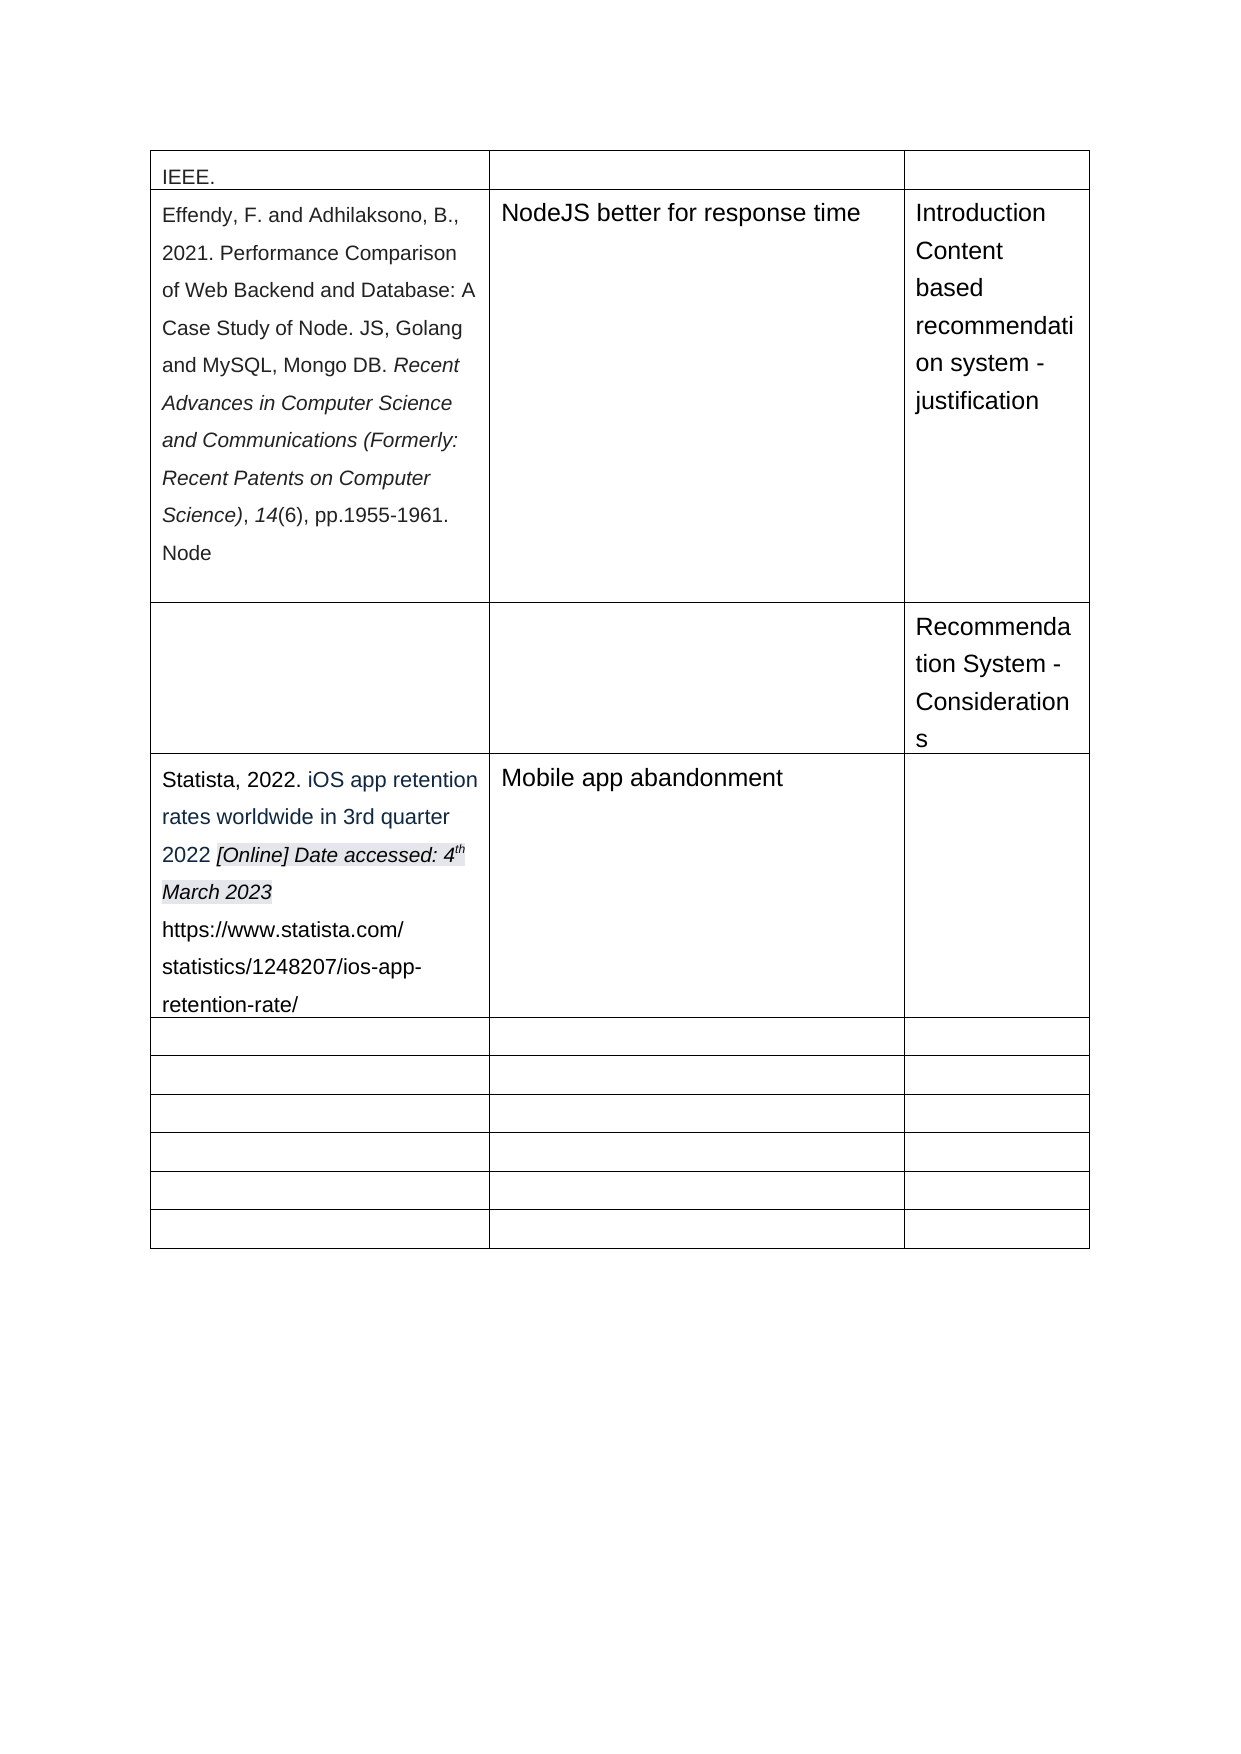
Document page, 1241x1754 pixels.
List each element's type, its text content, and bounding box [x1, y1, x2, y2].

table_cell [490, 1210, 904, 1248]
table_cell [905, 1018, 1089, 1055]
table_cell [905, 754, 1089, 1017]
table_cell [905, 1172, 1089, 1209]
table_cell Recommendation System - Considerations [905, 603, 1089, 753]
table_cell [490, 603, 904, 753]
table_cell [490, 1056, 904, 1094]
table_cell [905, 1056, 1089, 1094]
table_cell [151, 1133, 489, 1171]
table_cell [905, 1095, 1089, 1132]
table_cell [151, 1095, 489, 1132]
table_cell [490, 1172, 904, 1209]
table_cell [490, 1133, 904, 1171]
table_cell [905, 1210, 1089, 1248]
table_cell Introduction Content based recommendation system - justification [905, 190, 1089, 602]
table_cell Mobile app abandonment [490, 754, 904, 1017]
table_cell NodeJS better for response time [490, 190, 904, 602]
table_cell [151, 603, 489, 753]
table_cell [151, 1172, 489, 1209]
table_cell [151, 1018, 489, 1055]
table_cell Statista, 2022. iOS app retention rates worldwide in 3rd quarter 2022 [Online] Date accessed: 4th March 2023 https://www.statista.com/statistics/1248207/ios-app-retention-rate/ [151, 754, 489, 1017]
table_cell [151, 1056, 489, 1094]
table_cell [905, 1133, 1089, 1171]
table_cell [151, 1210, 489, 1248]
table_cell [490, 151, 904, 188]
table_cell [490, 1018, 904, 1055]
table_cell [490, 1095, 904, 1132]
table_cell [151, 151, 489, 188]
table_cell Effendy, F. and Adhilaksono, B., 2021. Performance Comparison of Web Backend and Database: A Case Study of Node. JS, Golang and MySQL, Mongo DB. Recent Advances in Computer Science and Communications (Formerly: Recent Patents on Computer Science), 14(6), pp.1955-1961. Node [151, 190, 489, 602]
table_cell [905, 151, 1089, 188]
